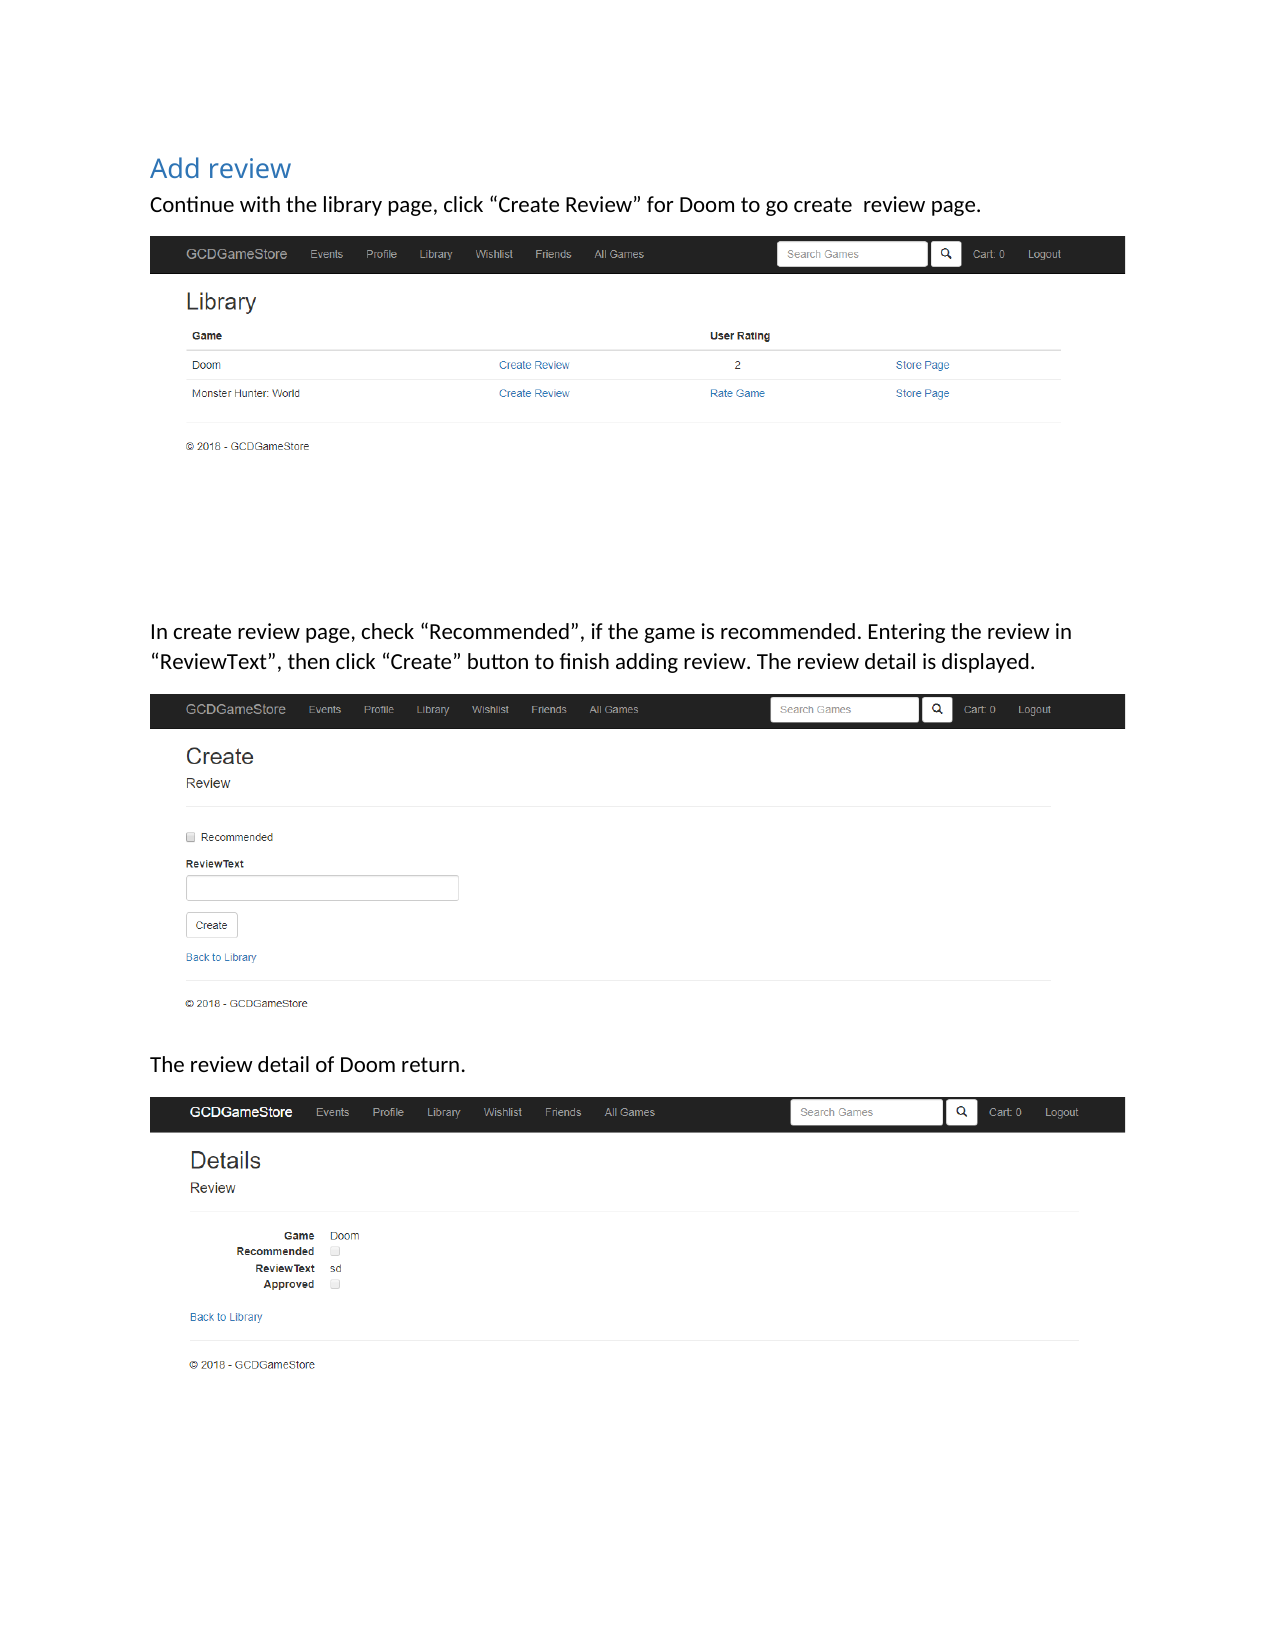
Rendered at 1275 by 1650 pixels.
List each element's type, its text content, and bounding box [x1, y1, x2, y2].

picture [150, 1097, 1125, 1422]
picture [150, 694, 1125, 1032]
picture [150, 236, 1125, 599]
subtitle Add review [150, 150, 1125, 187]
text In create review page, check “Recommended”, if the game is recommended. Entering the review in “ReviewText”, then click “Create” button to finish adding review. The review detail is displayed. [150, 617, 1125, 676]
text Continue with the library page, click “Create Review” for Doom to go create review page. [150, 190, 1125, 218]
text The review detail of Doom return. [150, 1051, 1125, 1079]
